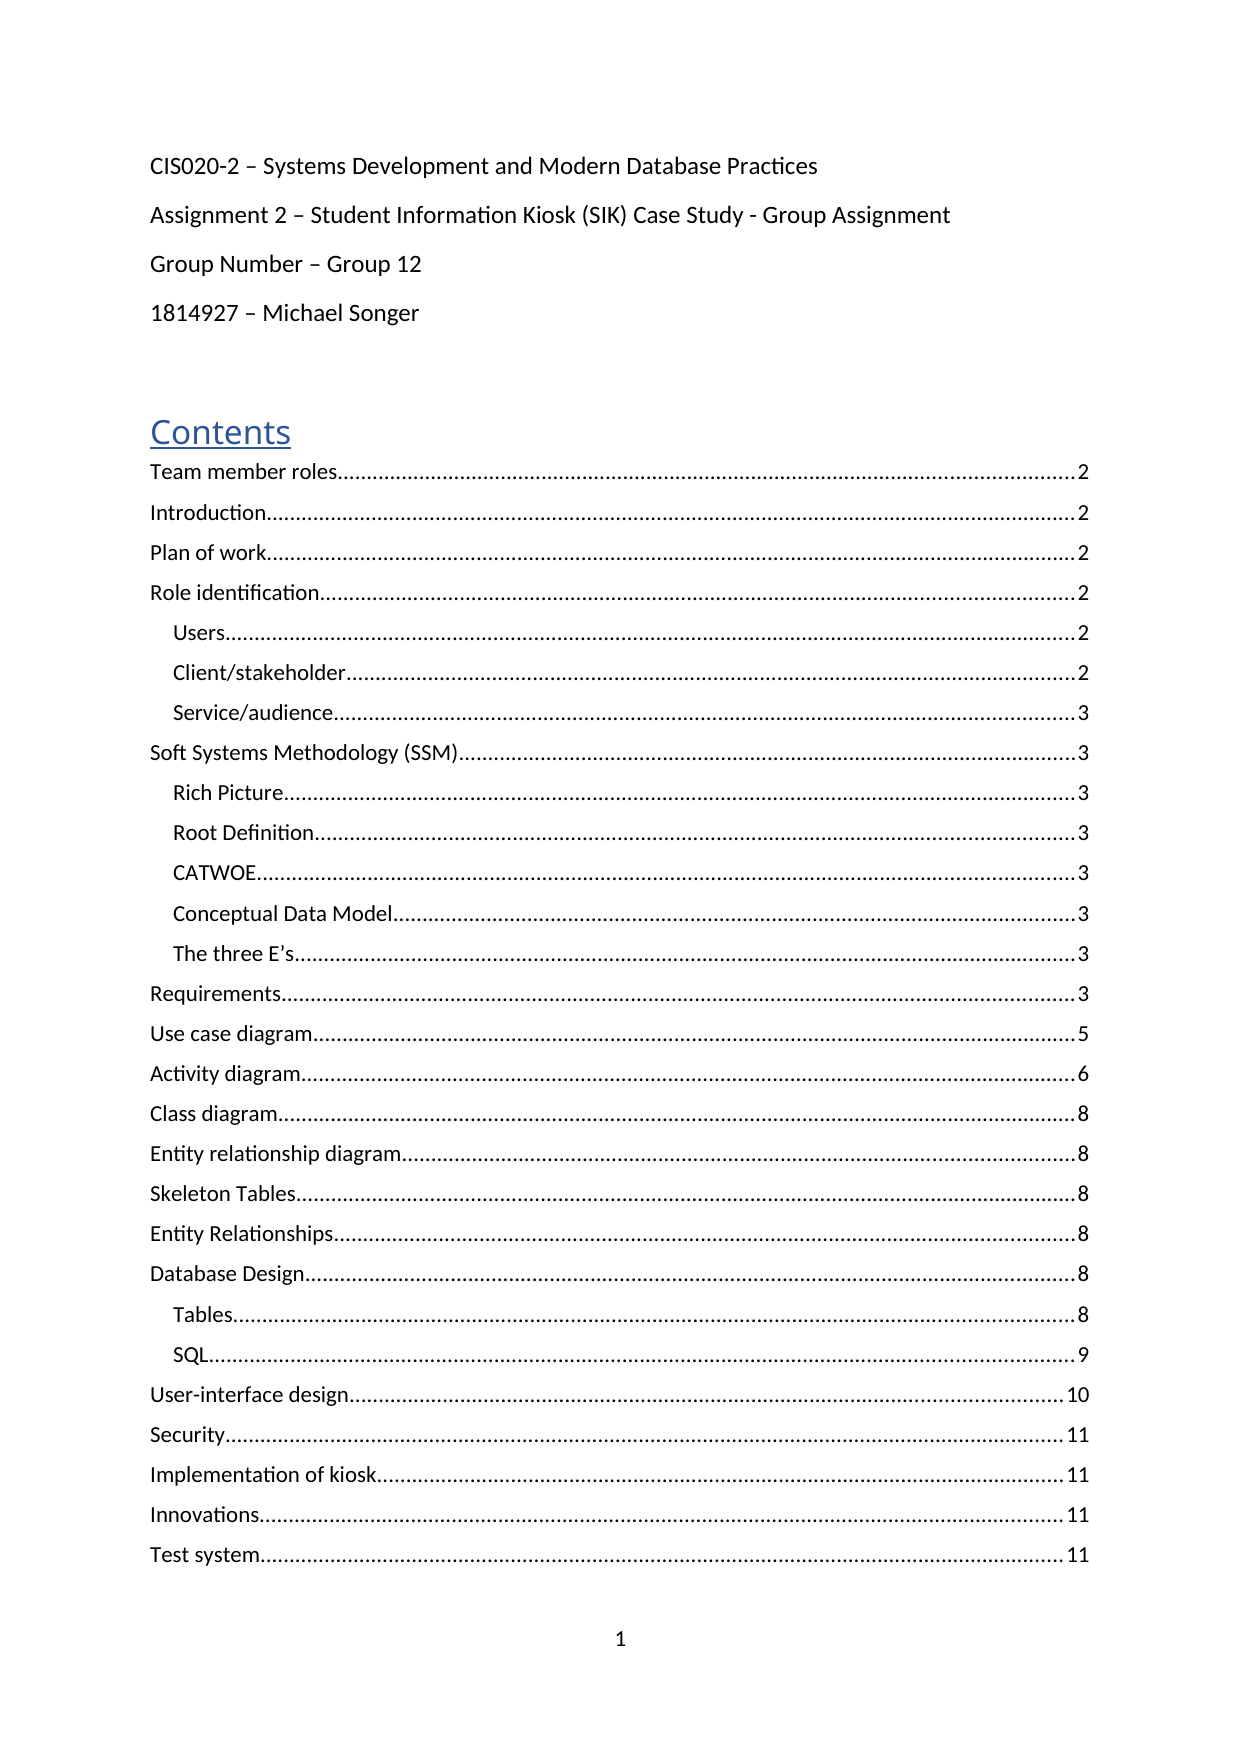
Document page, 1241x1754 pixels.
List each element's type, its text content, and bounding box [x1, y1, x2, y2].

text Assignment 2 – Student Information Kiosk (SIK) Case Study - Group Assignment [150, 199, 1090, 229]
text CIS020-2 – Systems Development and Modern Database Practices [150, 150, 1090, 181]
text 1814927 – Michael Songer [150, 297, 1090, 327]
text Group Number – Group 12 [150, 248, 1090, 278]
